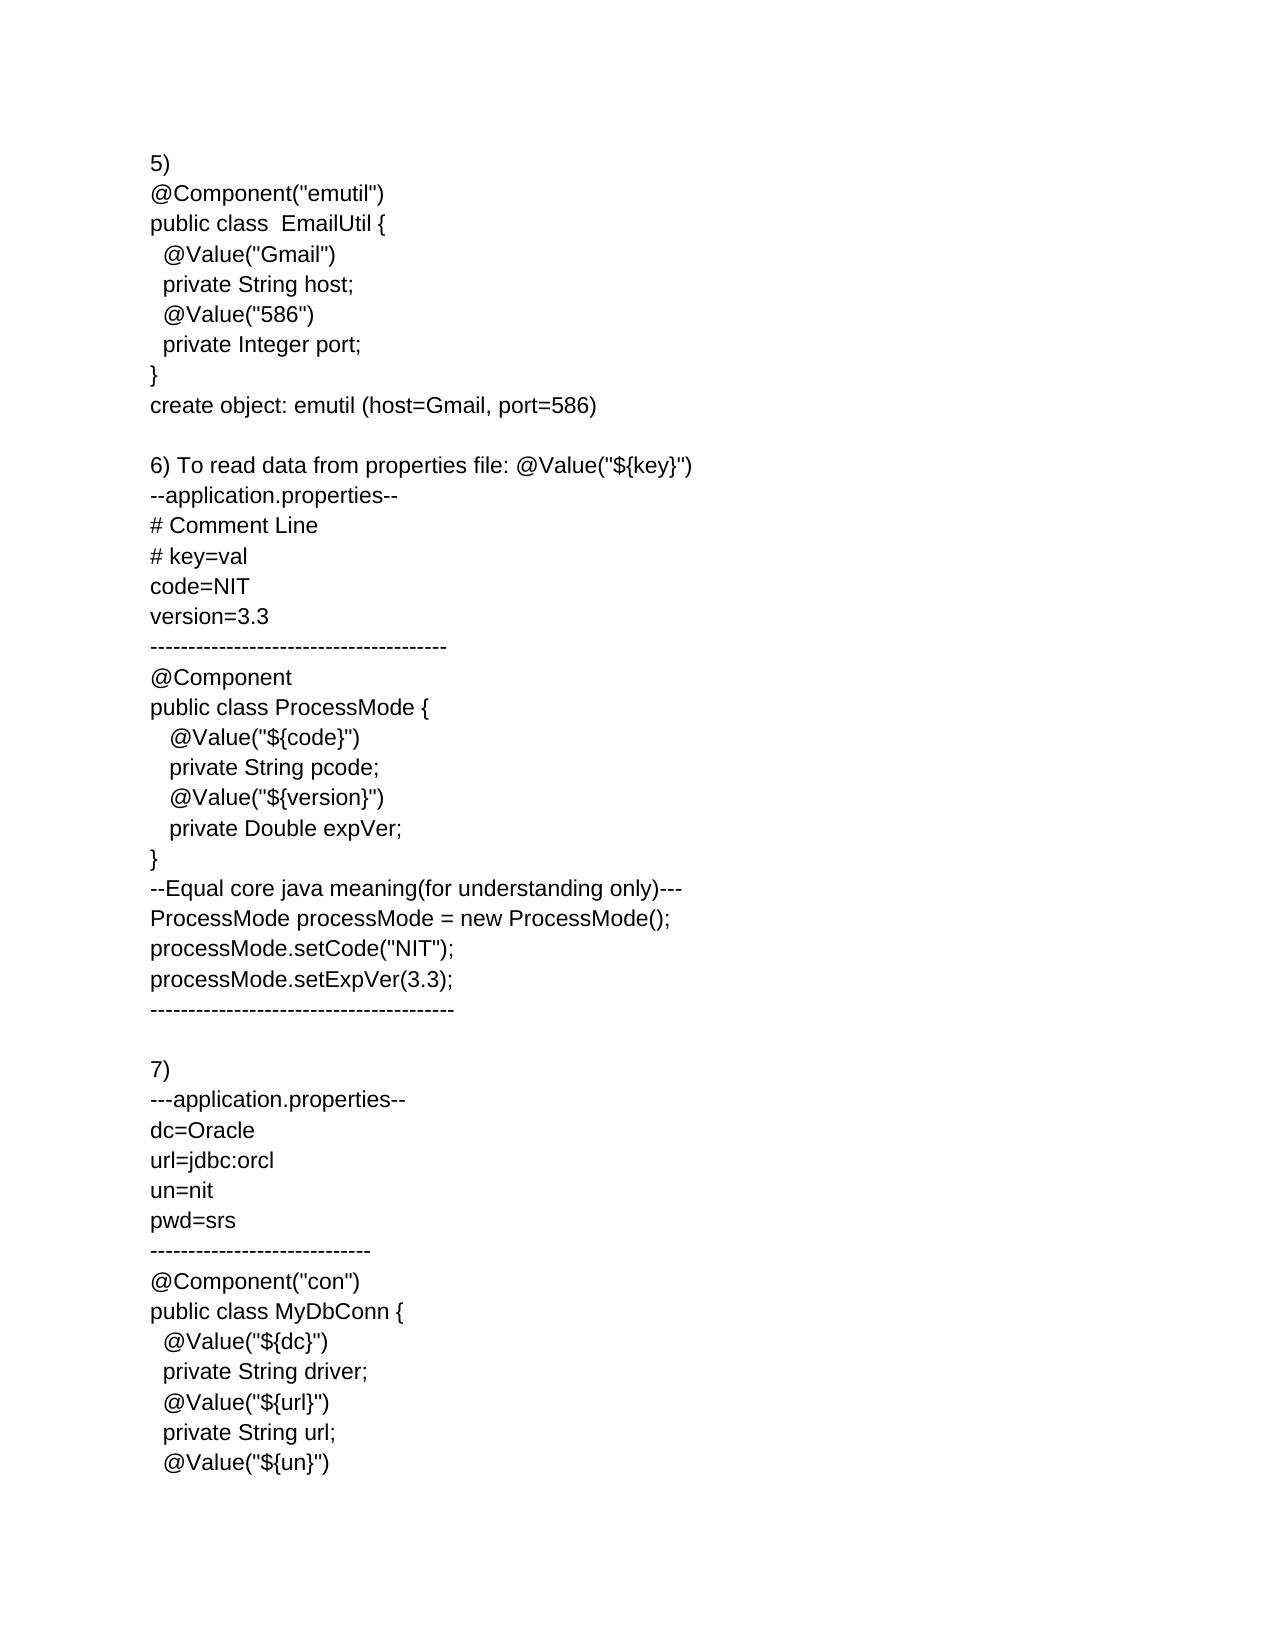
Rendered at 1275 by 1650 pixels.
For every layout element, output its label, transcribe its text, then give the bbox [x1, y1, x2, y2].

text ----------------------------- [150, 1237, 1125, 1264]
text @Value("${code}") [150, 724, 1125, 750]
text pwd=srs [150, 1207, 1125, 1234]
text --Equal core java meaning(for understanding only)--- [150, 875, 1125, 901]
text private String pcode; [150, 754, 1125, 781]
text public class ProcessMode { [150, 694, 1125, 720]
text @Component("emutil") [150, 180, 1125, 207]
text create object: emutil (host=Gmail, port=586) [150, 392, 1125, 418]
text @Value("${url}") [150, 1388, 1125, 1415]
text private String driver; [150, 1358, 1125, 1385]
text public class MyDbConn { [150, 1298, 1125, 1324]
text dc=Oracle [150, 1117, 1125, 1143]
text # Comment Line [150, 512, 1125, 539]
text @Value("Gmail") [150, 241, 1125, 267]
text --application.properties-- [150, 482, 1125, 509]
text } [150, 845, 1125, 871]
text } [150, 361, 1125, 388]
text processMode.setExpVer(3.3); [150, 966, 1125, 992]
text @Component("con") [150, 1268, 1125, 1294]
text un=nit [150, 1177, 1125, 1203]
text ---------------------------------------- [150, 996, 1125, 1022]
text ProcessMode processMode = new ProcessMode(); [150, 905, 1125, 932]
text --------------------------------------- [150, 633, 1125, 660]
text # key=val [150, 543, 1125, 569]
text processMode.setCode("NIT"); [150, 935, 1125, 962]
text @Value("586") [150, 301, 1125, 327]
text @Value("${un}") [150, 1449, 1125, 1475]
text public class EmailUtil { [150, 210, 1125, 237]
text version=3.3 [150, 603, 1125, 629]
text 7) [150, 1056, 1125, 1083]
text ---application.properties-- [150, 1086, 1125, 1113]
text private Double expVer; [150, 814, 1125, 841]
text private Integer port; [150, 331, 1125, 358]
text url=jdbc:orcl [150, 1147, 1125, 1173]
text private String host; [150, 271, 1125, 297]
text @Component [150, 663, 1125, 690]
text code=NIT [150, 573, 1125, 599]
text 5) [150, 150, 1125, 176]
text @Value("${dc}") [150, 1328, 1125, 1354]
text private String url; [150, 1419, 1125, 1445]
text 6) To read data from properties file: @Value("${key}") [150, 452, 1125, 478]
text @Value("${version}") [150, 784, 1125, 811]
